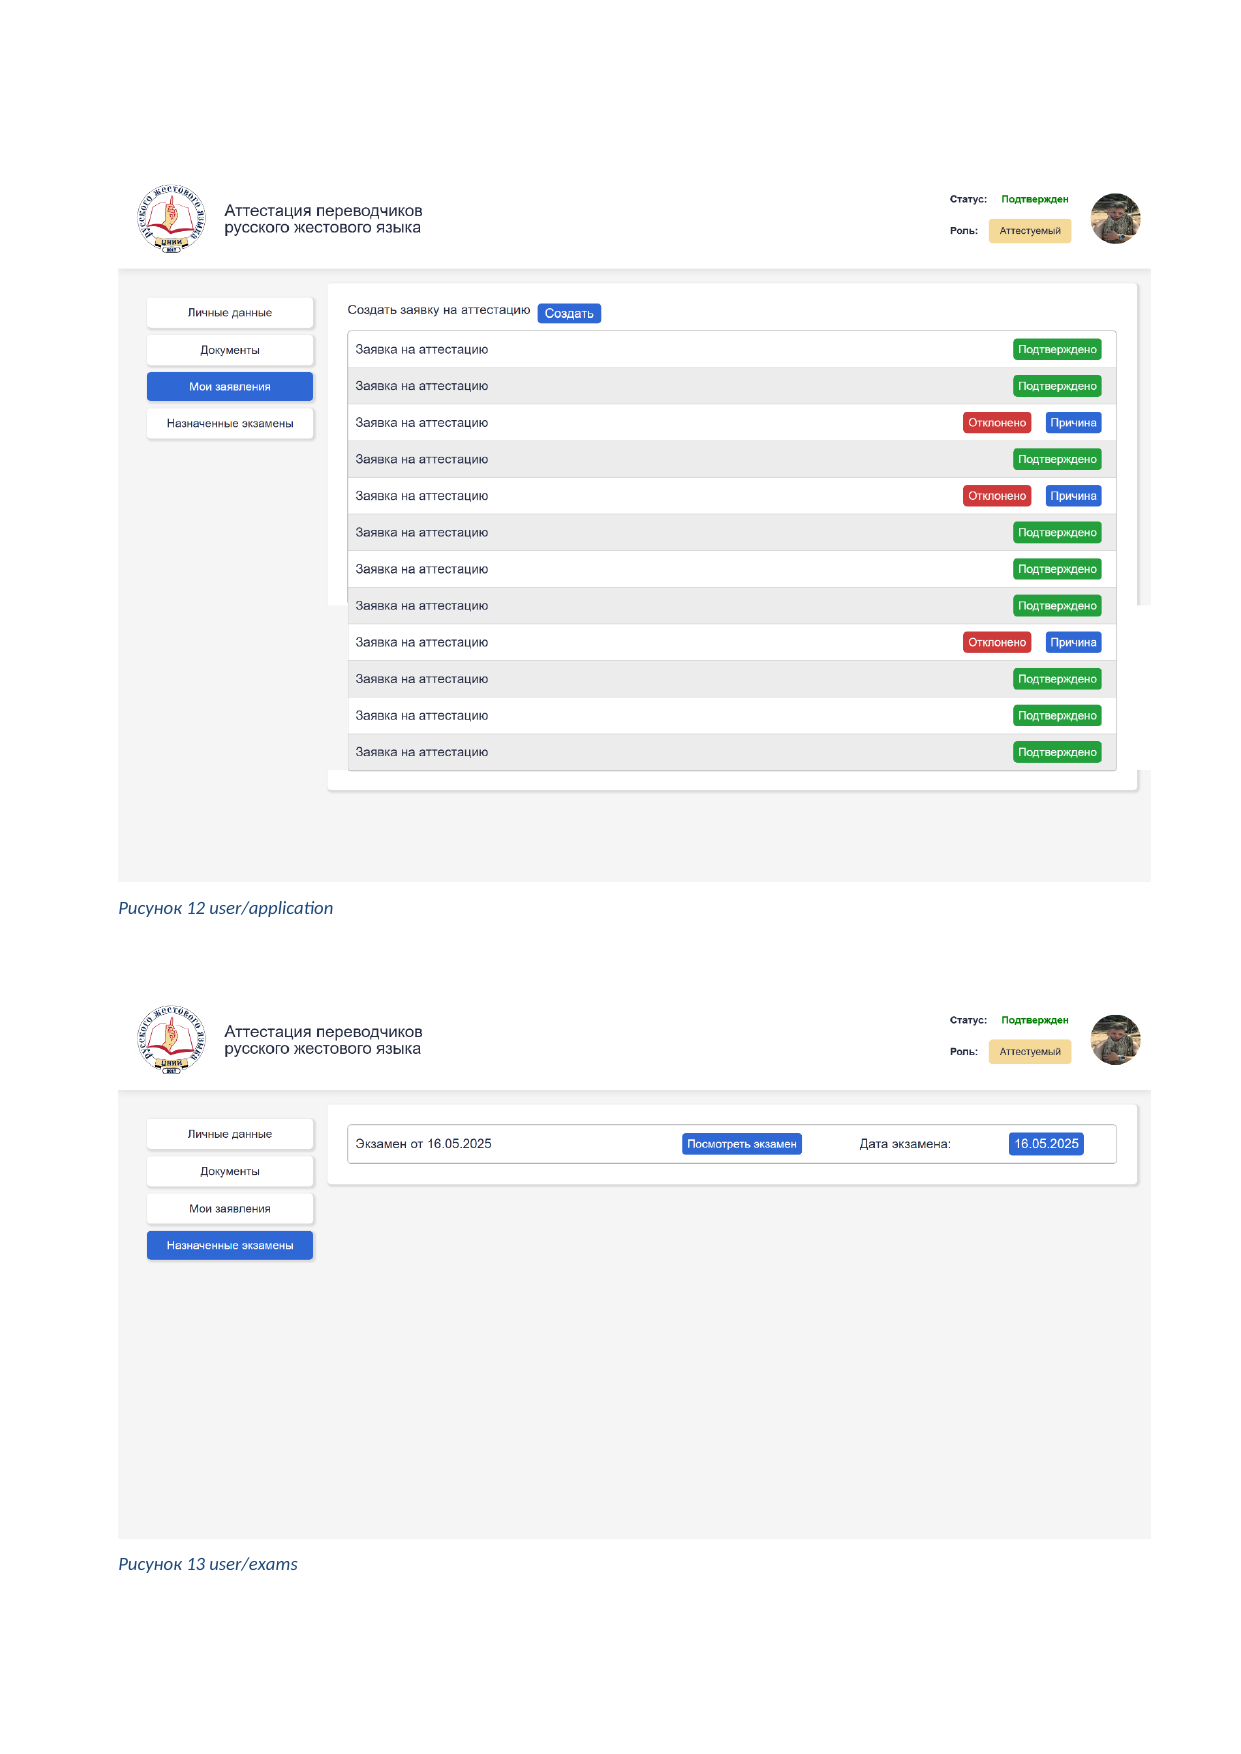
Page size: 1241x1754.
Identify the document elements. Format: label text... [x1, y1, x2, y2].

picture [118, 990, 1151, 1539]
picture [118, 168, 1151, 882]
text Рисунок 12 user/application [118, 896, 1152, 919]
text Рисунок 13 user/exams [118, 1552, 1152, 1575]
